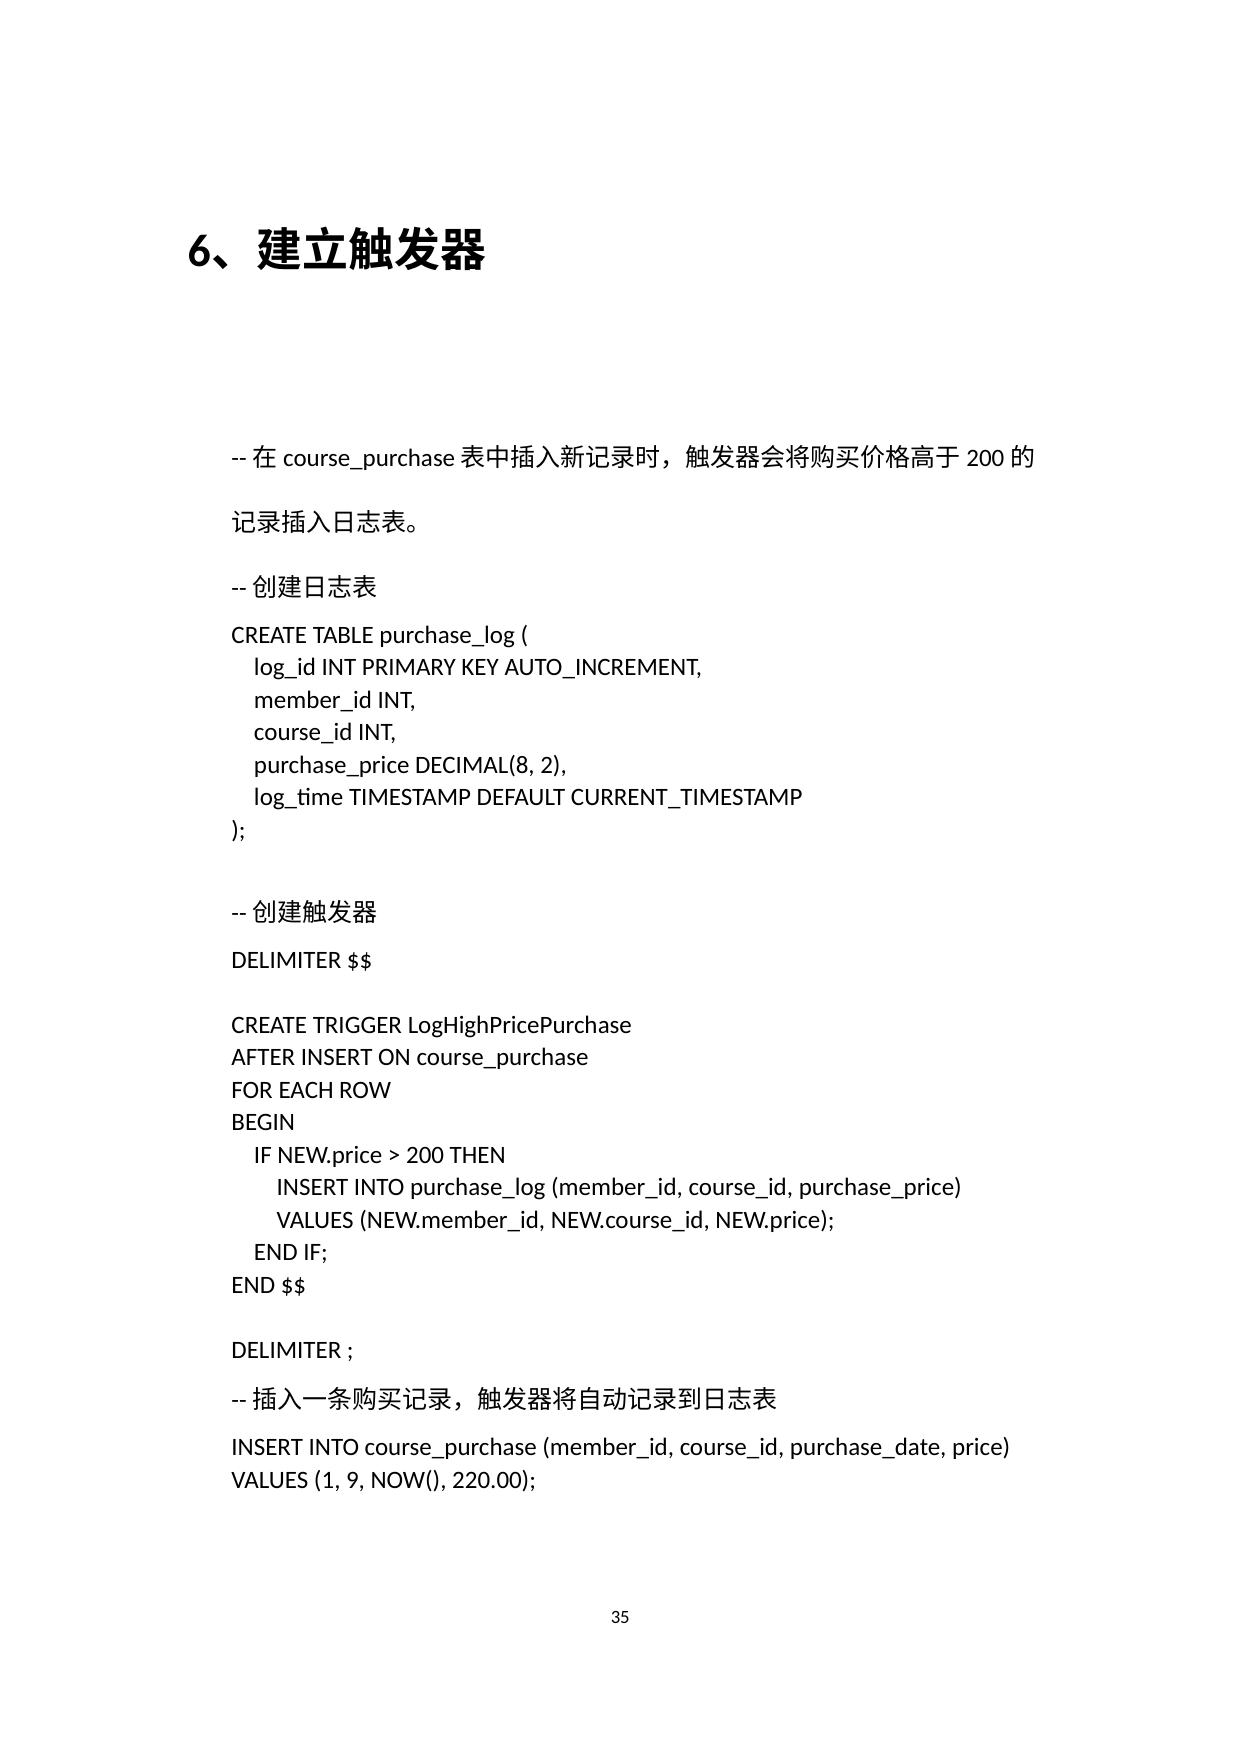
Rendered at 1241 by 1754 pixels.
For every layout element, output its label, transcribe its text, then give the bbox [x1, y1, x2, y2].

text -- 在 course_purchase 表中插入新记录时，触发器会将购买价格高于 200 的记录插入日志表。 [231, 423, 1053, 553]
text END $$ [231, 1268, 1053, 1300]
text DELIMITER ; [231, 1333, 1053, 1365]
text -- 创建触发器 [231, 878, 1053, 943]
text VALUES (1, 9, NOW(), 220.00); [231, 1463, 1053, 1495]
subtitle 6、建立触发器 [187, 197, 1053, 295]
text CREATE TABLE purchase_log ( [231, 618, 1053, 650]
text ); [231, 813, 1053, 845]
text -- 创建日志表 [231, 553, 1053, 618]
text member_id INT, [231, 683, 1053, 715]
text -- 插入一条购买记录，触发器将自动记录到日志表 [231, 1365, 1053, 1430]
text DELIMITER $$ [231, 943, 1053, 975]
text purchase_price DECIMAL(8, 2), [231, 748, 1053, 780]
text END IF; [231, 1235, 1053, 1268]
text BEGIN [231, 1105, 1053, 1138]
text INSERT INTO purchase_log (member_id, course_id, purchase_price) [231, 1170, 1053, 1203]
text CREATE TRIGGER LogHighPricePurchase [231, 1008, 1053, 1040]
text log_id INT PRIMARY KEY AUTO_INCREMENT, [231, 650, 1053, 683]
text VALUES (NEW.member_id, NEW.course_id, NEW.price); [231, 1203, 1053, 1235]
text AFTER INSERT ON course_purchase [231, 1040, 1053, 1073]
text FOR EACH ROW [231, 1073, 1053, 1105]
text IF NEW.price > 200 THEN [231, 1138, 1053, 1170]
text course_id INT, [231, 715, 1053, 748]
text log_time TIMESTAMP DEFAULT CURRENT_TIMESTAMP [231, 780, 1053, 813]
text INSERT INTO course_purchase (member_id, course_id, purchase_date, price) [231, 1430, 1053, 1463]
